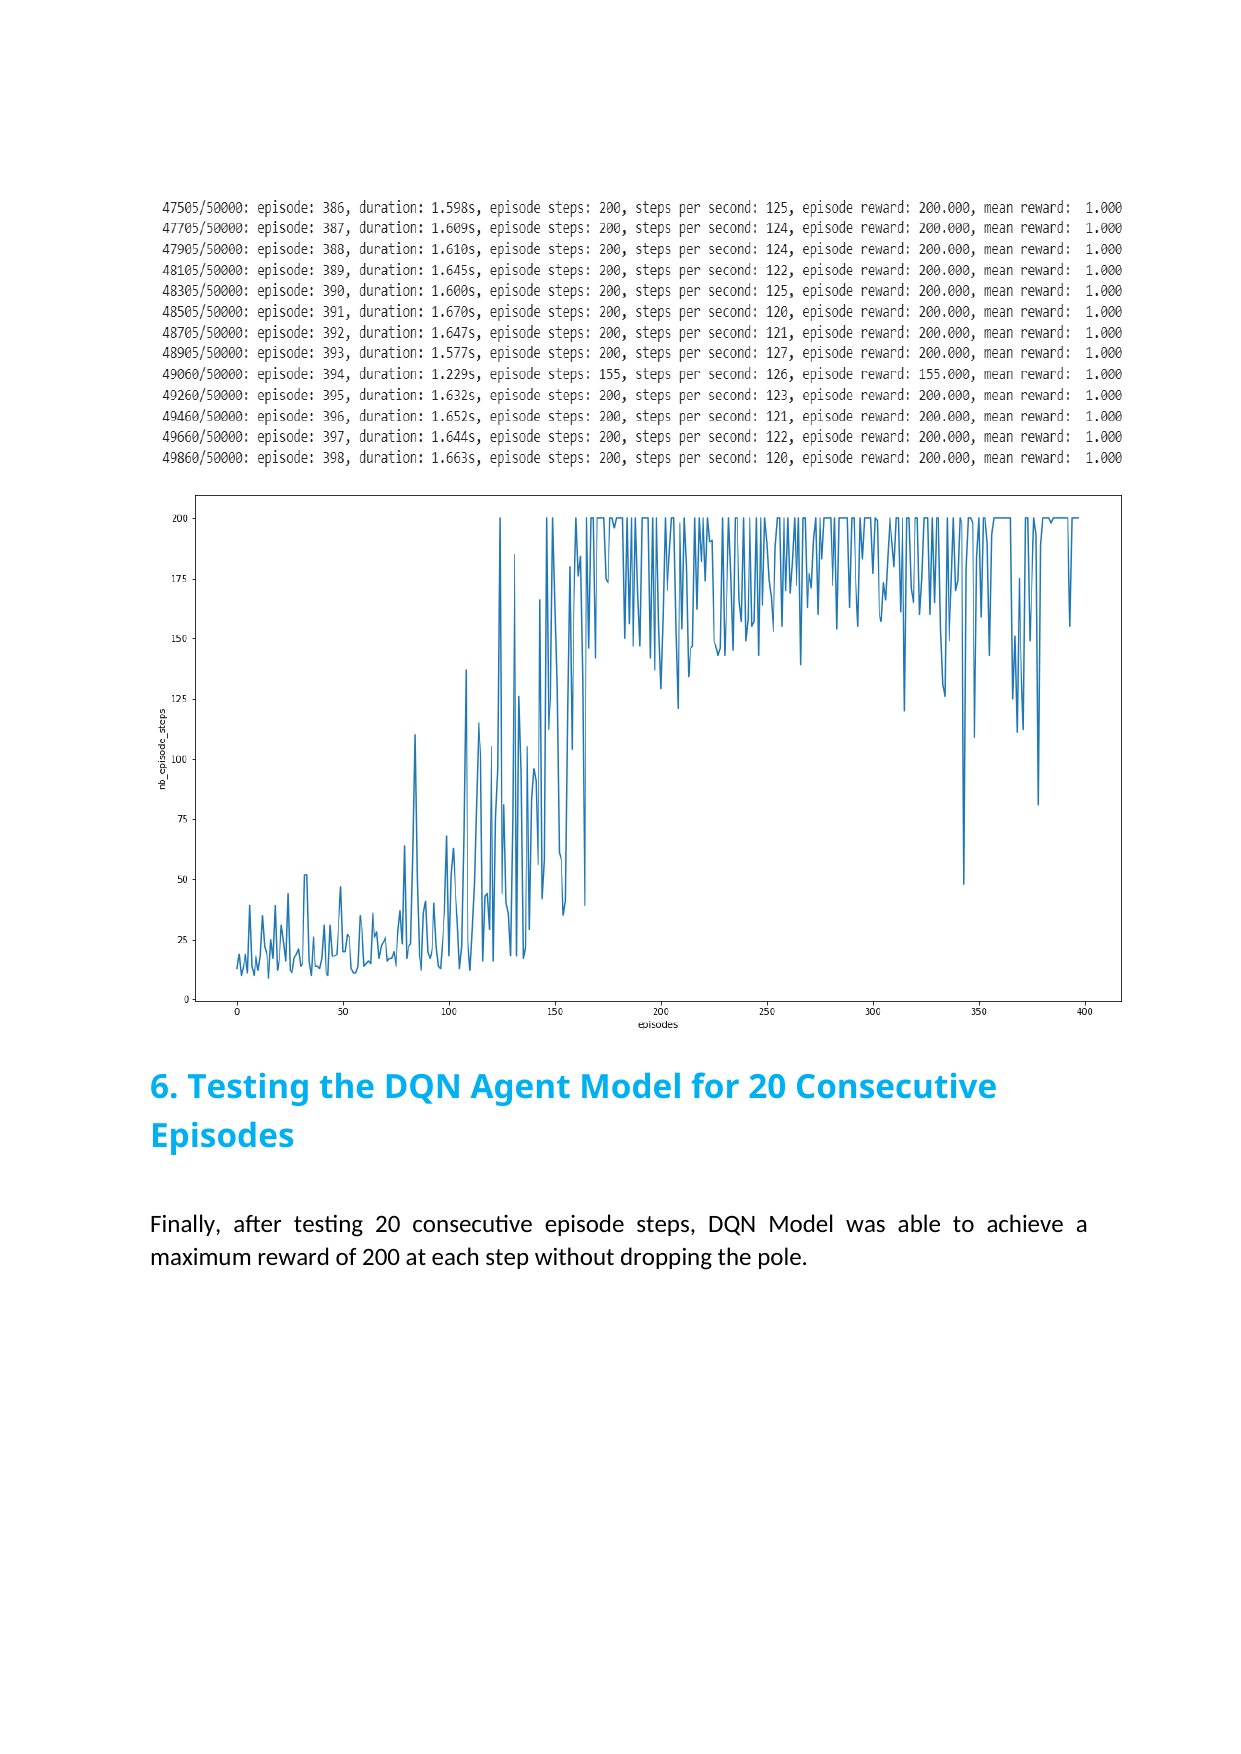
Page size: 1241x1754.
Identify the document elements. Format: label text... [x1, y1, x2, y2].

picture [150, 199, 1130, 470]
subtitle 6. Testing the DQN Agent Model for 20 Consecutive Episodes [150, 1063, 1090, 1157]
picture [150, 488, 1125, 1036]
text Finally, after testing 20 consecutive episode steps, DQN Model was able to achieve a maximum reward of 200 at each step without dropping the pole. [150, 1208, 1090, 1271]
